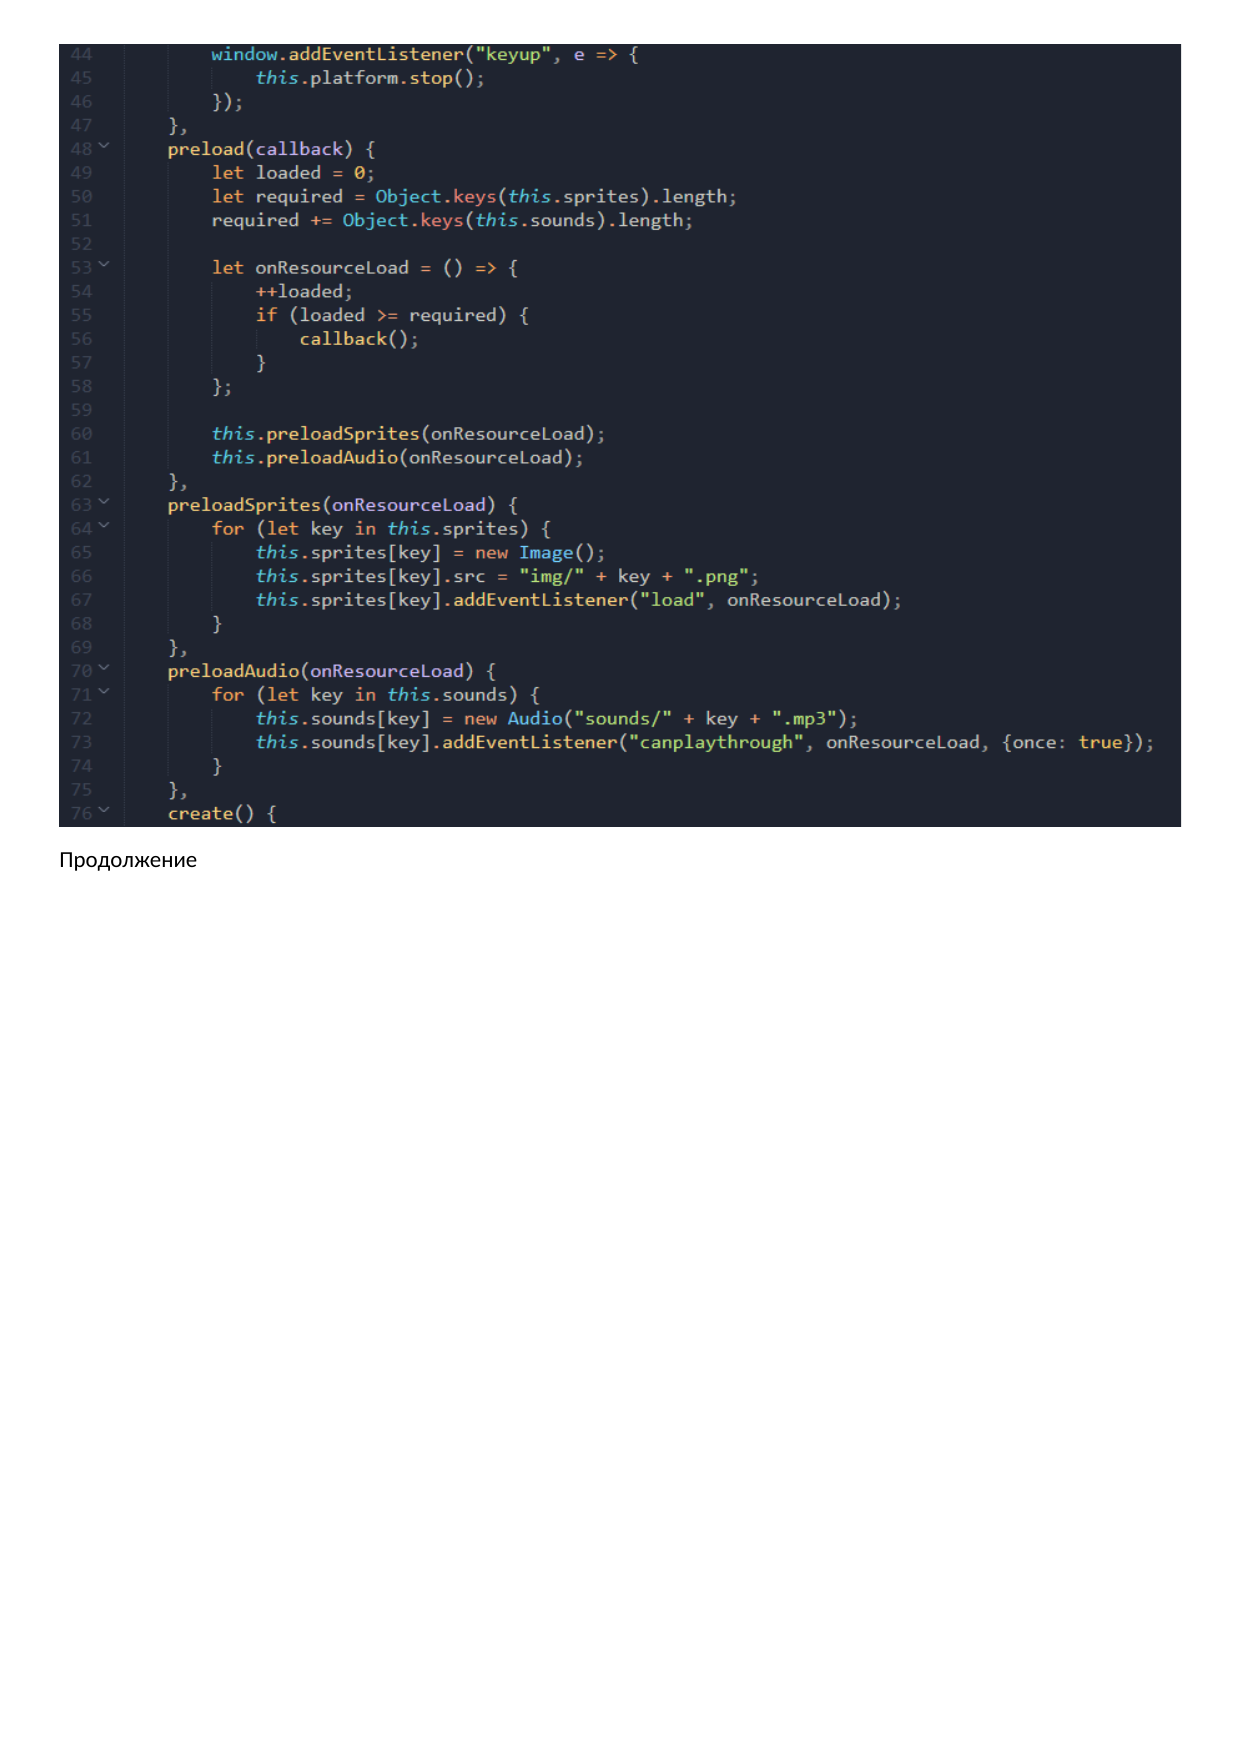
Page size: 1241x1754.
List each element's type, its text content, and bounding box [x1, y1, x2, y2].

text Продолжение [59, 845, 1181, 873]
picture [59, 44, 1182, 827]
